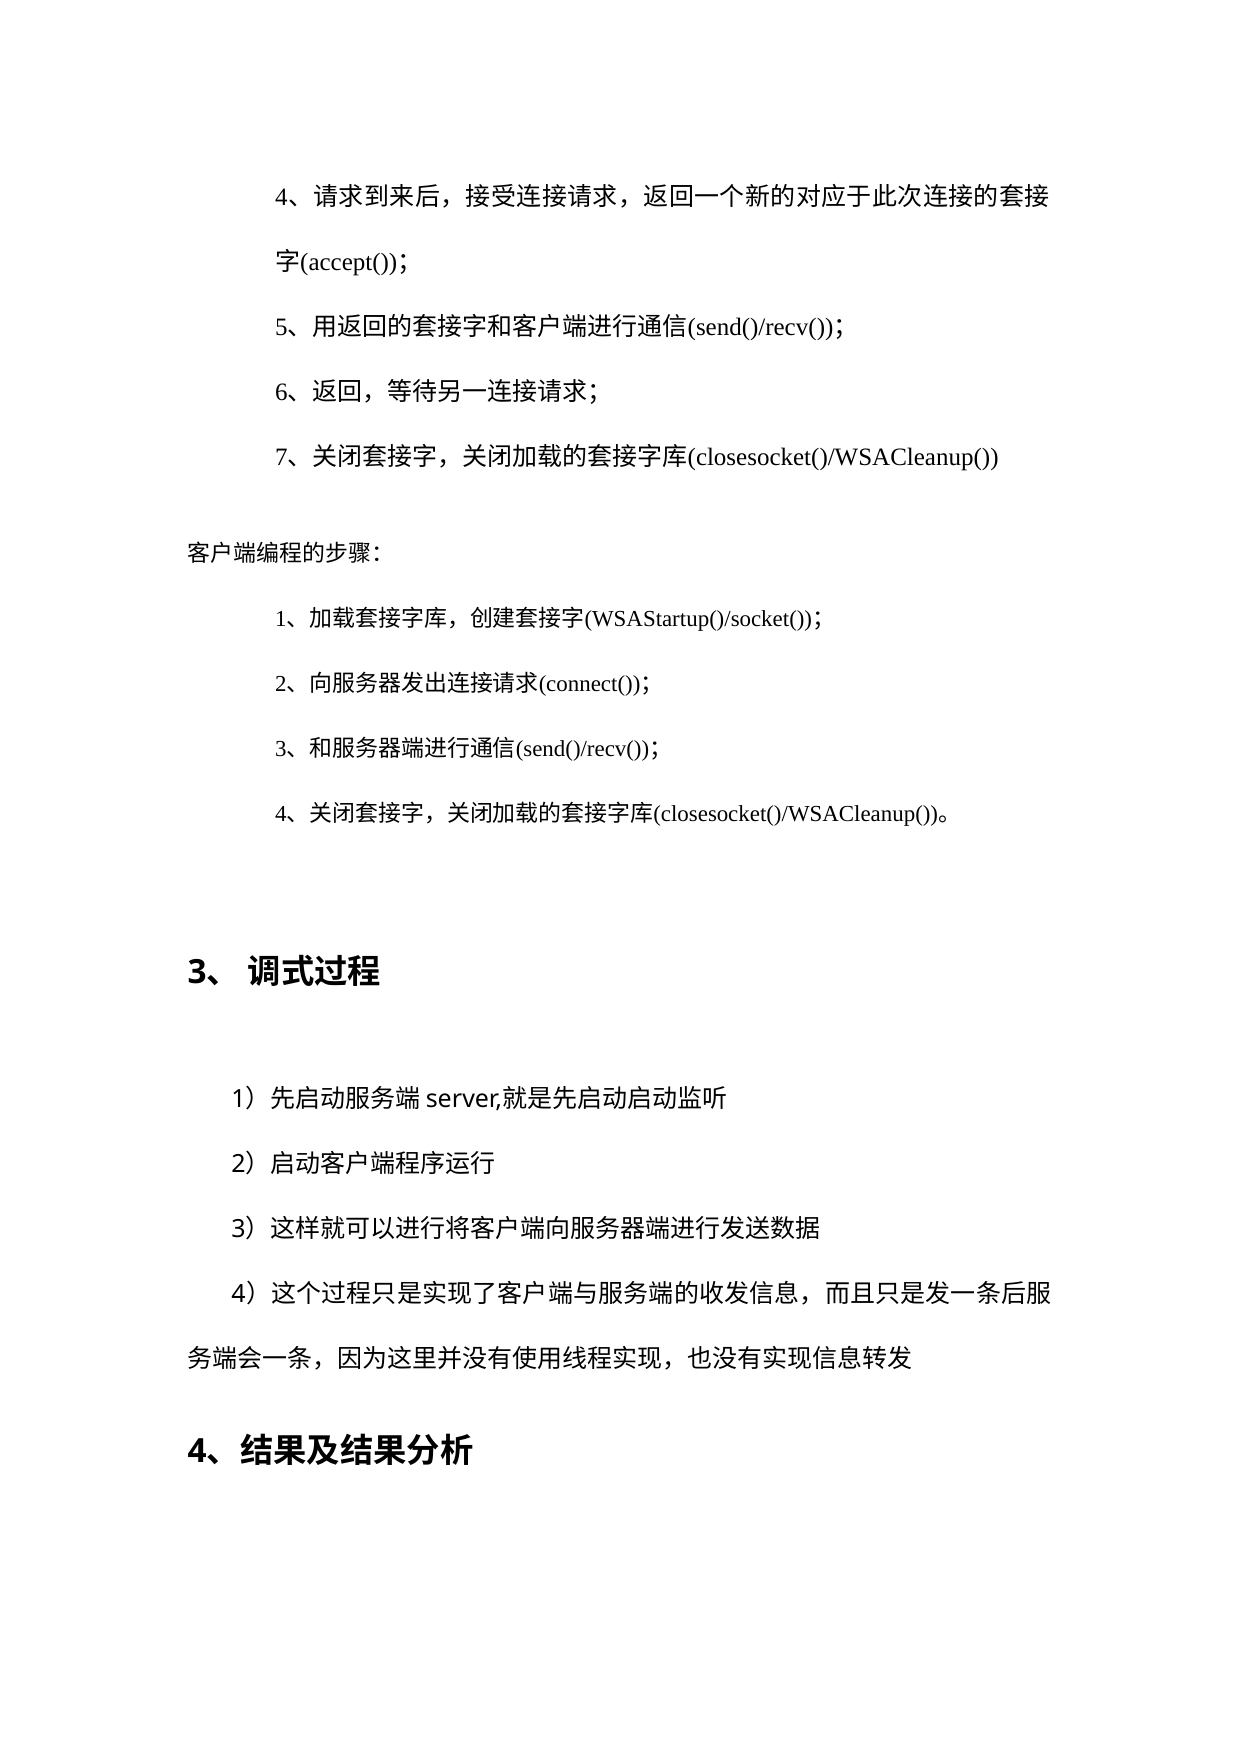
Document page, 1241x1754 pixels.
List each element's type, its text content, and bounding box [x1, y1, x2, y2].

text 客户端编程的步骤： [187, 519, 1053, 584]
text 4）这个过程只是实现了客户端与服务端的收发信息，而且只是发一条后服务端会一条，因为这里并没有使用线程实现，也没有实现信息转发 [187, 1259, 1053, 1389]
text 3）这样就可以进行将客户端向服务器端进行发送数据 [187, 1194, 1053, 1259]
text 2）启动客户端程序运行 [187, 1129, 1053, 1194]
text 1、加载套接字库，创建套接字(WSAStartup()/socket())； 2、向服务器发出连接请求(connect())； 3、和服务器端进行通信(send()/recv())； 4、关闭套接字，关闭加载的套接字库(closesocket()/WSACleanup())。 [275, 584, 1053, 844]
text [275, 162, 1053, 487]
subtitle 3、 调式过程 [187, 937, 1053, 1002]
text 1）先启动服务端server,就是先启动启动监听 [187, 1064, 1053, 1129]
subtitle 4、结果及结果分析 [187, 1416, 1053, 1481]
